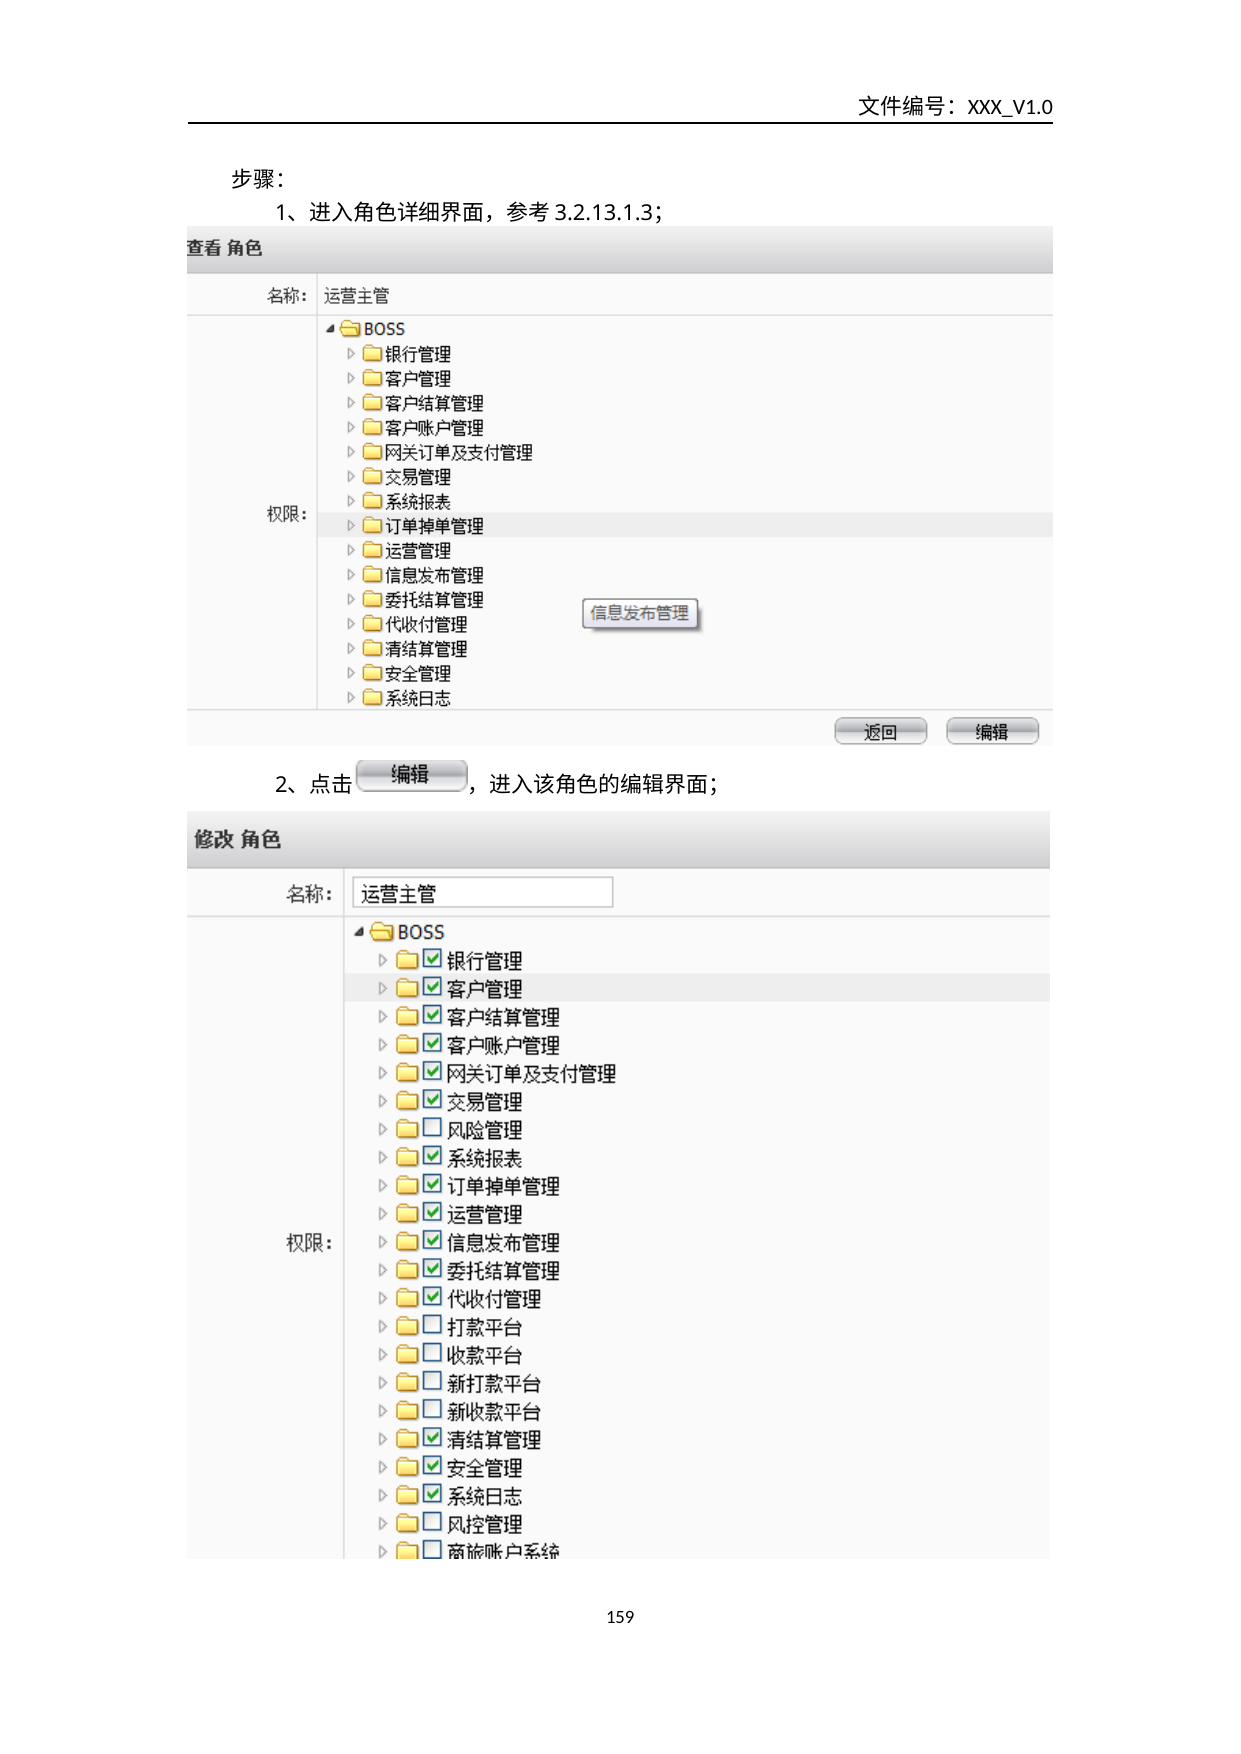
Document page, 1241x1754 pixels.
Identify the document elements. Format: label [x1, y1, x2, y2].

picture [353, 760, 468, 792]
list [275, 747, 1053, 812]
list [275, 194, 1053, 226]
picture [187, 226, 1053, 746]
picture [187, 811, 1050, 1559]
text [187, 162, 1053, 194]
